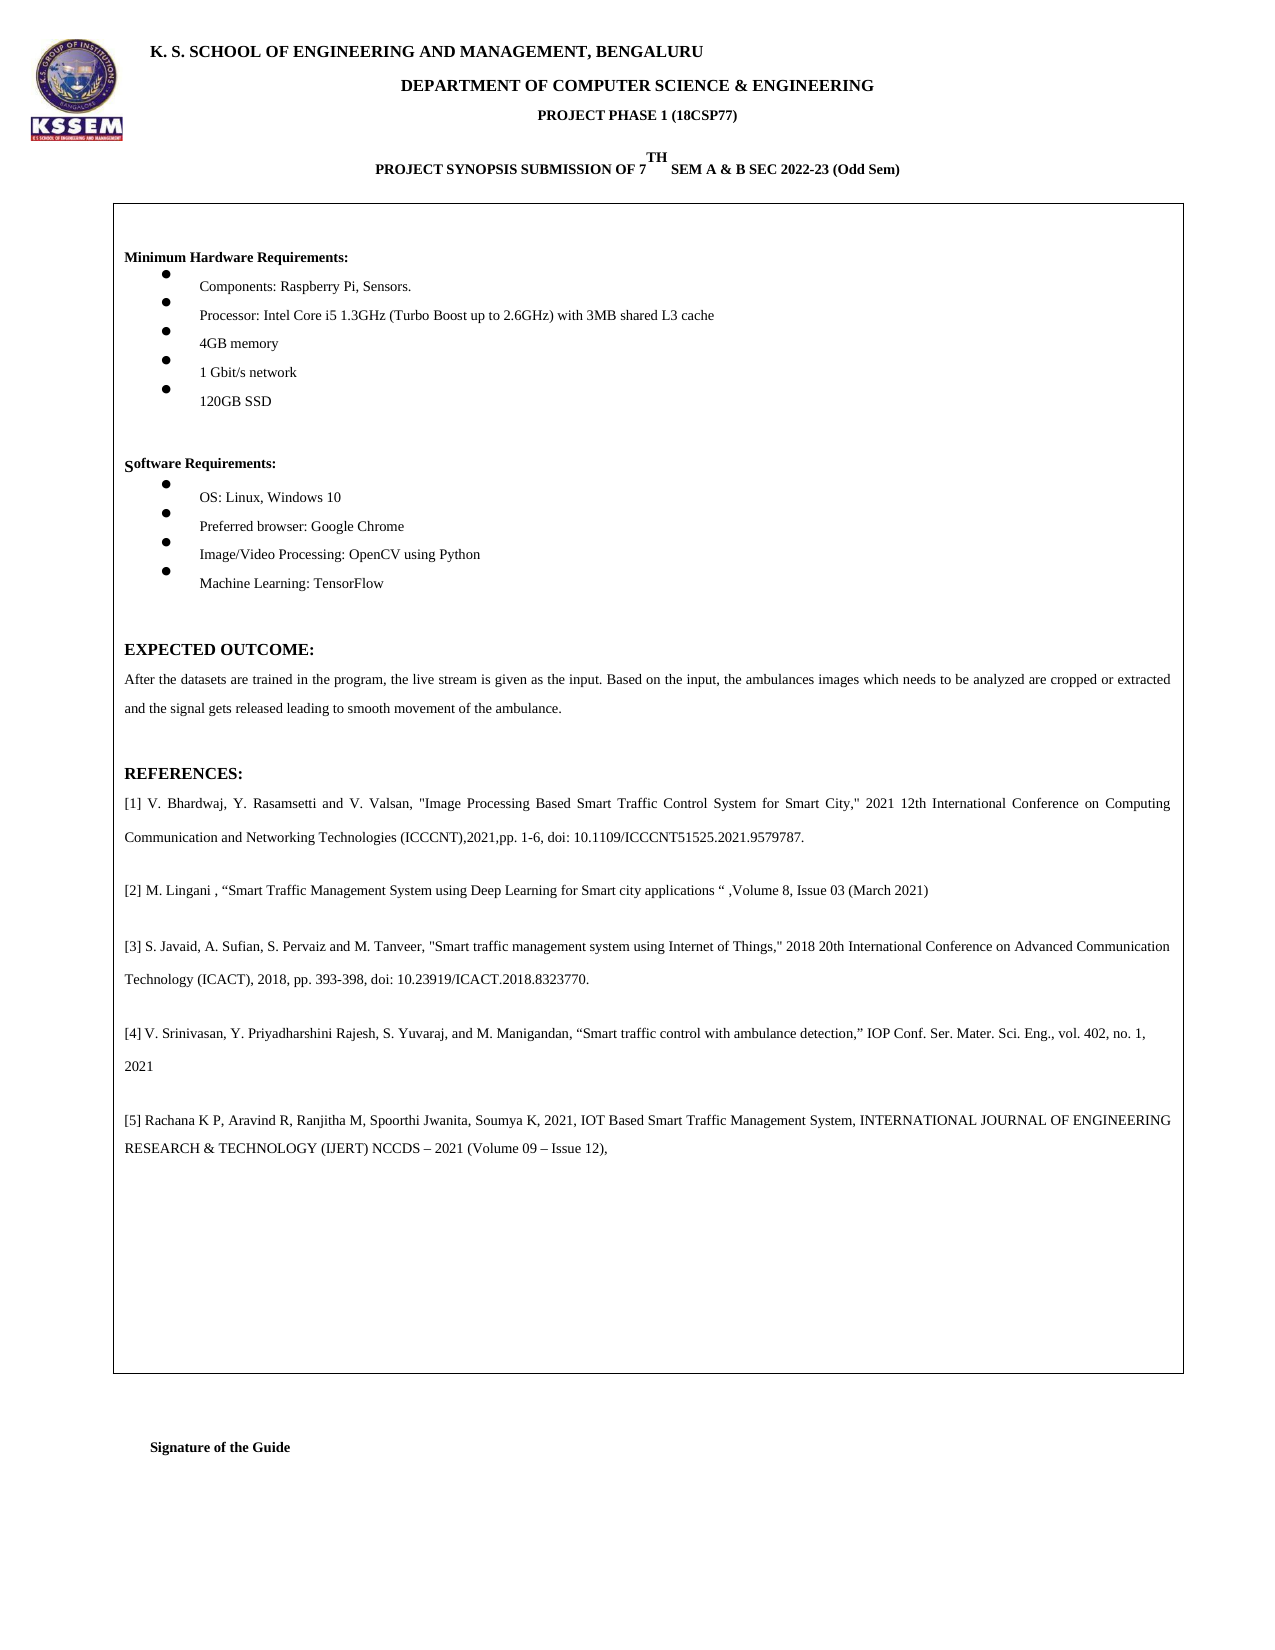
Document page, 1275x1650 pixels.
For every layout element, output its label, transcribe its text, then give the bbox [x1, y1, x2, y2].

picture [30, 39, 123, 141]
table_cell Minimum Hardware Requirements: Components: Raspberry Pi, Sensors. Processor: Intel Core i5 1.3GHz (Turbo Boost up to 2.6GHz) with 3MB shared L3 cache 4GB memory 1 Gbit/s network 120GB SSD Software Requirements: OS: Linux, Windows 10 Preferred browser: Google Chrome Image/Video Processing: OpenCV using Python Machine Learning: TensorFlow EXPECTED OUTCOME: After the datasets are trained in the program, the live stream is given as the input. Based on the input, the ambulances images which needs to be analyzed are cropped or extracted and the signal gets released leading to smooth movement of the ambulance. REFERENCES: [1] V. Bhardwaj, Y. Rasamsetti and V. Valsan, "Image Processing Based Smart Traffic Control System for Smart City," 2021 12th International Conference on Computing Communication and Networking Technologies (ICCCNT),2021,pp. 1-6, doi: 10.1109/ICCCNT51525.2021.9579787. [2] M. Lingani , “Smart Traffic Management System using Deep Learning for Smart city applications “ ,Volume 8, Issue 03 (March 2021) [3] S. Javaid, A. Sufian, S. Pervaiz and M. Tanveer, "Smart traffic management system using Internet of Things," 2018 20th International Conference on Advanced Communication Technology (ICACT), 2018, pp. 393-398, doi: 10.23919/ICACT.2018.8323770. [4] V. Srinivasan, Y. Priyadharshini Rajesh, S. Yuvaraj, and M. Manigandan, “Smart traffic control with ambulance detection,” IOP Conf. Ser. Mater. Sci. Eng., vol. 402, no. 1, 2021 [5] Rachana K P, Aravind R, Ranjitha M, Spoorthi Jwanita, Soumya K, 2021, IOT Based Smart Traffic Management System, INTERNATIONAL JOURNAL OF ENGINEERING RESEARCH & TECHNOLOGY (IJERT) NCCDS – 2021 (Volume 09 – Issue 12), [114, 204, 1183, 1372]
text Signature of the Guide [150, 1427, 1125, 1456]
